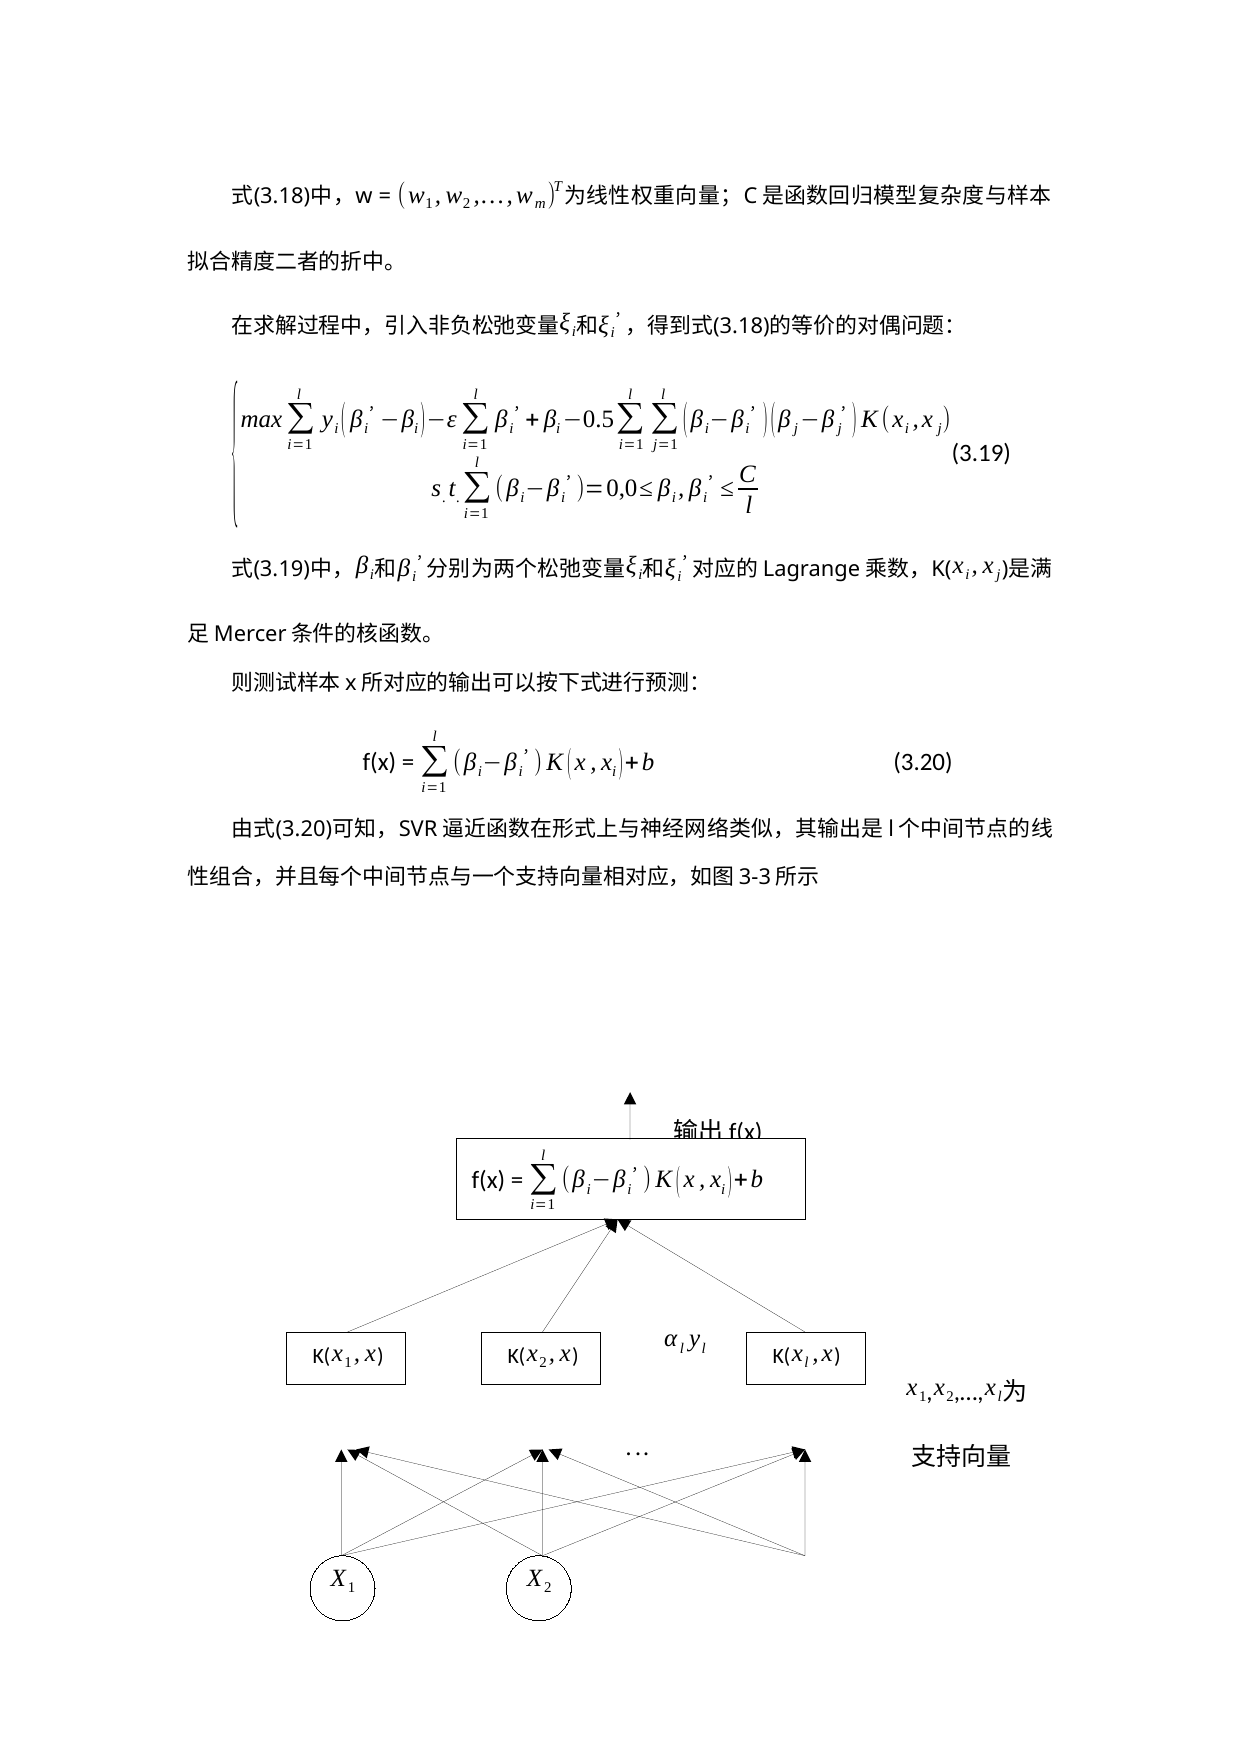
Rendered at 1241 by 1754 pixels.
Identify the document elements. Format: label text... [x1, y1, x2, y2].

text (3.19) [187, 372, 1053, 535]
text 式(3.18)中，w = 为线性权重向量；C是函数回归模型复杂度与样本拟合精度二者的折中。 [187, 162, 1053, 276]
text f(x) = (3.20) [187, 713, 1053, 810]
text ,,…,为 [187, 1357, 1053, 1422]
text 式(3.19)中，和分别为两个松弛变量和对应的Lagrange乘数，K()是满足Mercer条件的核函数。 [187, 535, 1053, 649]
text 输出f(x) [187, 1097, 629, 1162]
text 则测试样本x所对应的输出可以按下式进行预测： [187, 664, 1053, 697]
text 支持向量 [187, 1422, 1053, 1487]
text 由式(3.20)可知，SVR逼近函数在形式上与神经网络类似，其输出是l个中间节点的线性组合，并且每个中间节点与一个支持向量相对应，如图3-3所示 [187, 810, 1053, 892]
text 在求解过程中，引入非负松弛变量和，得到式(3.18)的等价的对偶问题： [187, 292, 1053, 357]
text 输出f(x) [631, 1097, 1053, 1162]
